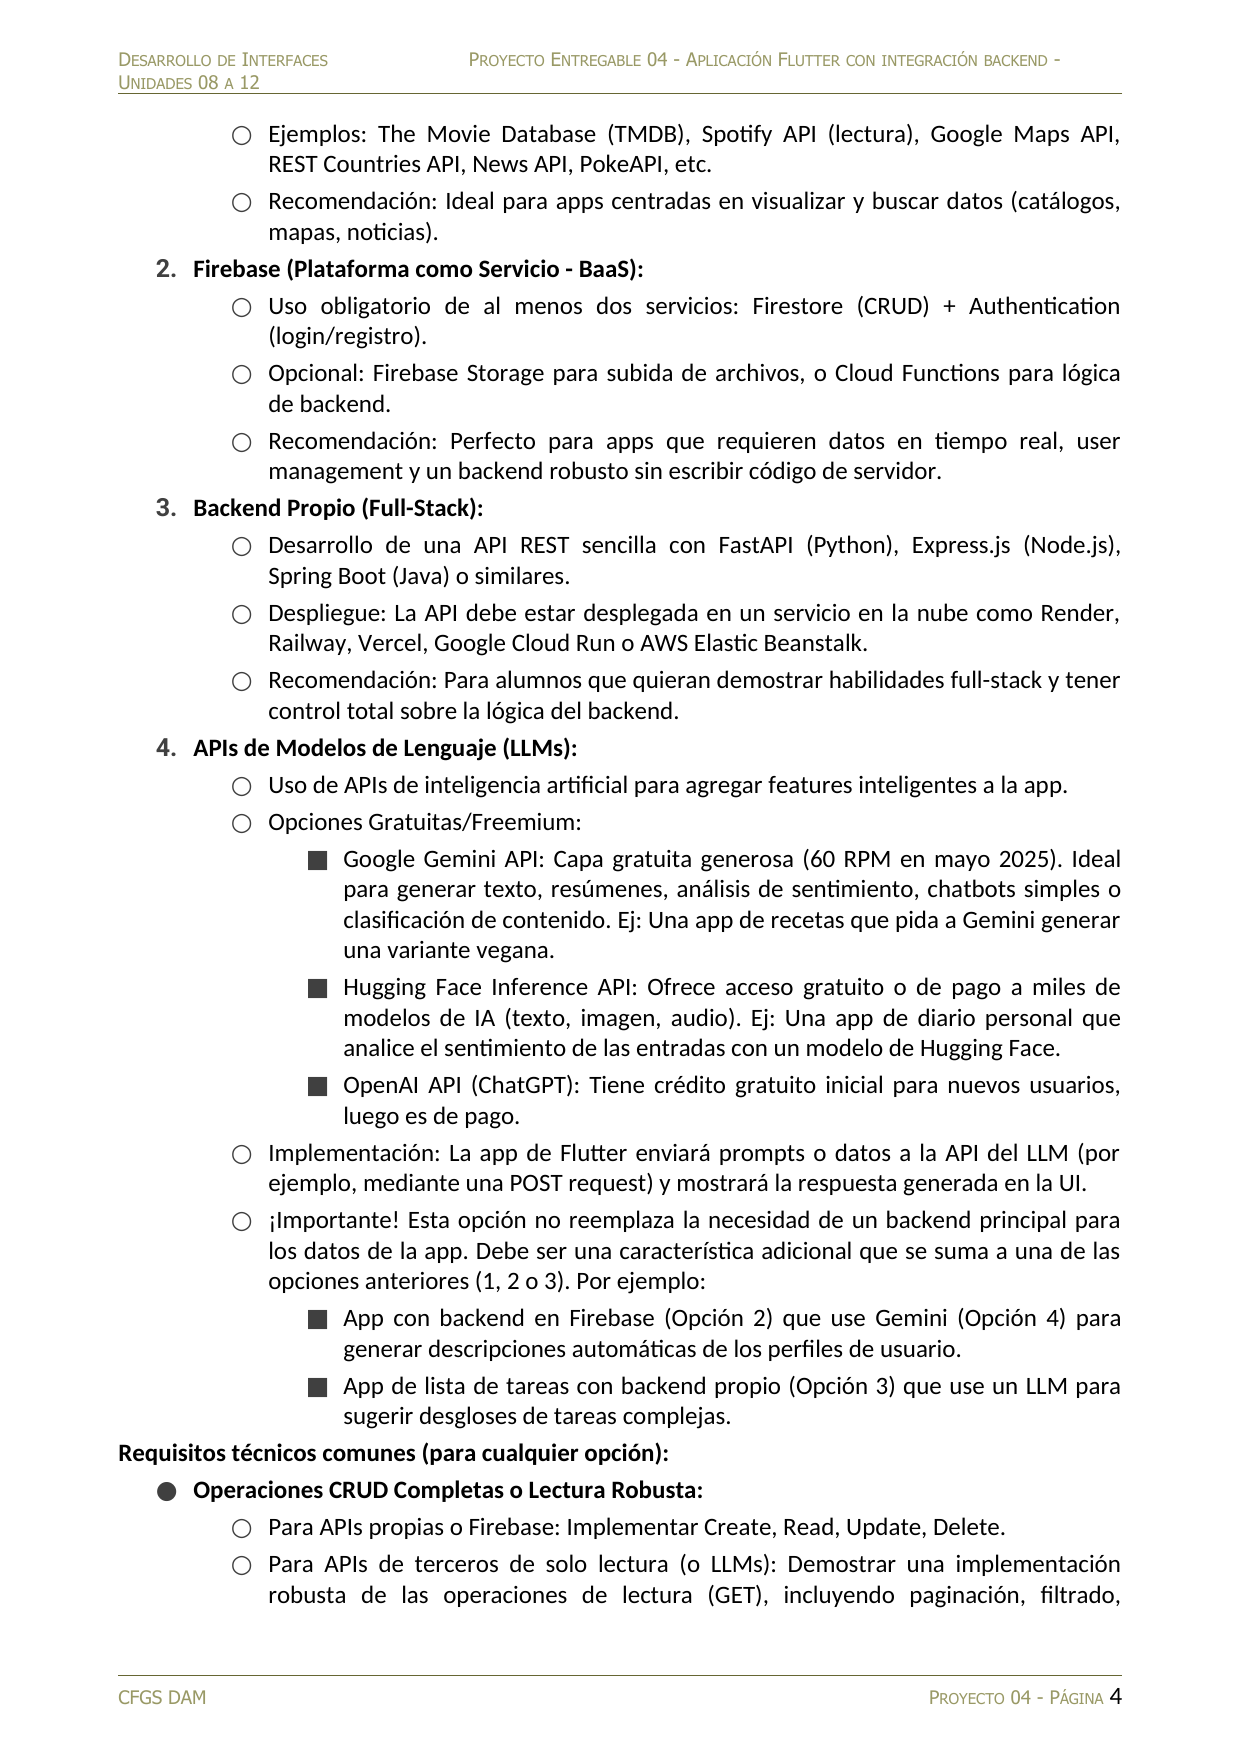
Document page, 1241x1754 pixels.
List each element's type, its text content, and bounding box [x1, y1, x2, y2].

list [231, 1548, 1122, 1609]
list Opcional: Firebase Storage para subida de archivos, o Cloud Functions para lógica de backend. [231, 357, 1122, 418]
list Uso de APIs de inteligencia artificial para agregar features inteligentes a la app. [231, 769, 1122, 799]
list Backend Propio (Full-Stack): [156, 492, 1122, 523]
list Hugging Face Inference API: Ofrece acceso gratuito o de pago a miles de modelos de IA (texto, imagen, audio). Ej: Una app de diario personal que analice el sentimiento de las entradas con un modelo de Hugging Face. [306, 971, 1122, 1063]
list Para APIs propias o Firebase: Implementar Create, Read, Update, Delete. [231, 1511, 1122, 1542]
list APIs de Modelos de Lenguaje (LLMs): [156, 732, 1122, 762]
list Recomendación: Perfecto para apps que requieren datos en tiempo real, user management y un backend robusto sin escribir código de servidor. [231, 425, 1122, 486]
text Requisitos técnicos comunes (para cualquier opción): [118, 1437, 1122, 1468]
list Google Gemini API: Capa gratuita generosa (60 RPM en mayo 2025). Ideal para generar texto, resúmenes, análisis de sentimiento, chatbots simples o clasificación de contenido. Ej: Una app de recetas que pida a Gemini generar una variante vegana. [306, 843, 1122, 965]
list Desarrollo de una API REST sencilla con FastAPI (Python), Express.js (Node.js), Spring Boot (Java) o similares. [231, 529, 1122, 591]
list Recomendación: Para alumnos que quieran demostrar habilidades full-stack y tener control total sobre la lógica del backend. [231, 664, 1122, 726]
list Firebase (Plataforma como Servicio - BaaS): [156, 253, 1122, 283]
list Ejemplos: The Movie Database (TMDB), Spotify API (lectura), Google Maps API, REST Countries API, News API, PokeAPI, etc. [231, 118, 1122, 179]
list Opciones Gratuitas/Freemium: [231, 806, 1122, 836]
list ¡Importante! Esta opción no reemplaza la necesidad de un backend principal para los datos de la app. Debe ser una característica adicional que se suma a una de las opciones anteriores (1, 2 o 3). Por ejemplo: [231, 1204, 1122, 1296]
list Implementación: La app de Flutter enviará prompts o datos a la API del LLM (por ejemplo, mediante una POST request) y mostrará la respuesta generada en la UI. [231, 1137, 1122, 1198]
list Operaciones CRUD Completas o Lectura Robusta: [156, 1474, 1122, 1505]
list Despliegue: La API debe estar desplegada en un servicio en la nube como Render, Railway, Vercel, Google Cloud Run o AWS Elastic Beanstalk. [231, 597, 1122, 658]
list OpenAI API (ChatGPT): Tiene crédito gratuito inicial para nuevos usuarios, luego es de pago. [306, 1069, 1122, 1131]
list Uso obligatorio de al menos dos servicios: Firestore (CRUD) + Authentication (login/registro). [231, 290, 1122, 351]
list App con backend en Firebase (Opción 2) que use Gemini (Opción 4) para generar descripciones automáticas de los perfiles de usuario. [306, 1302, 1122, 1363]
list Recomendación: Ideal para apps centradas en visualizar y buscar datos (catálogos, mapas, noticias). [231, 186, 1122, 247]
list App de lista de tareas con backend propio (Opción 3) que use un LLM para sugerir desgloses de tareas complejas. [306, 1370, 1122, 1431]
